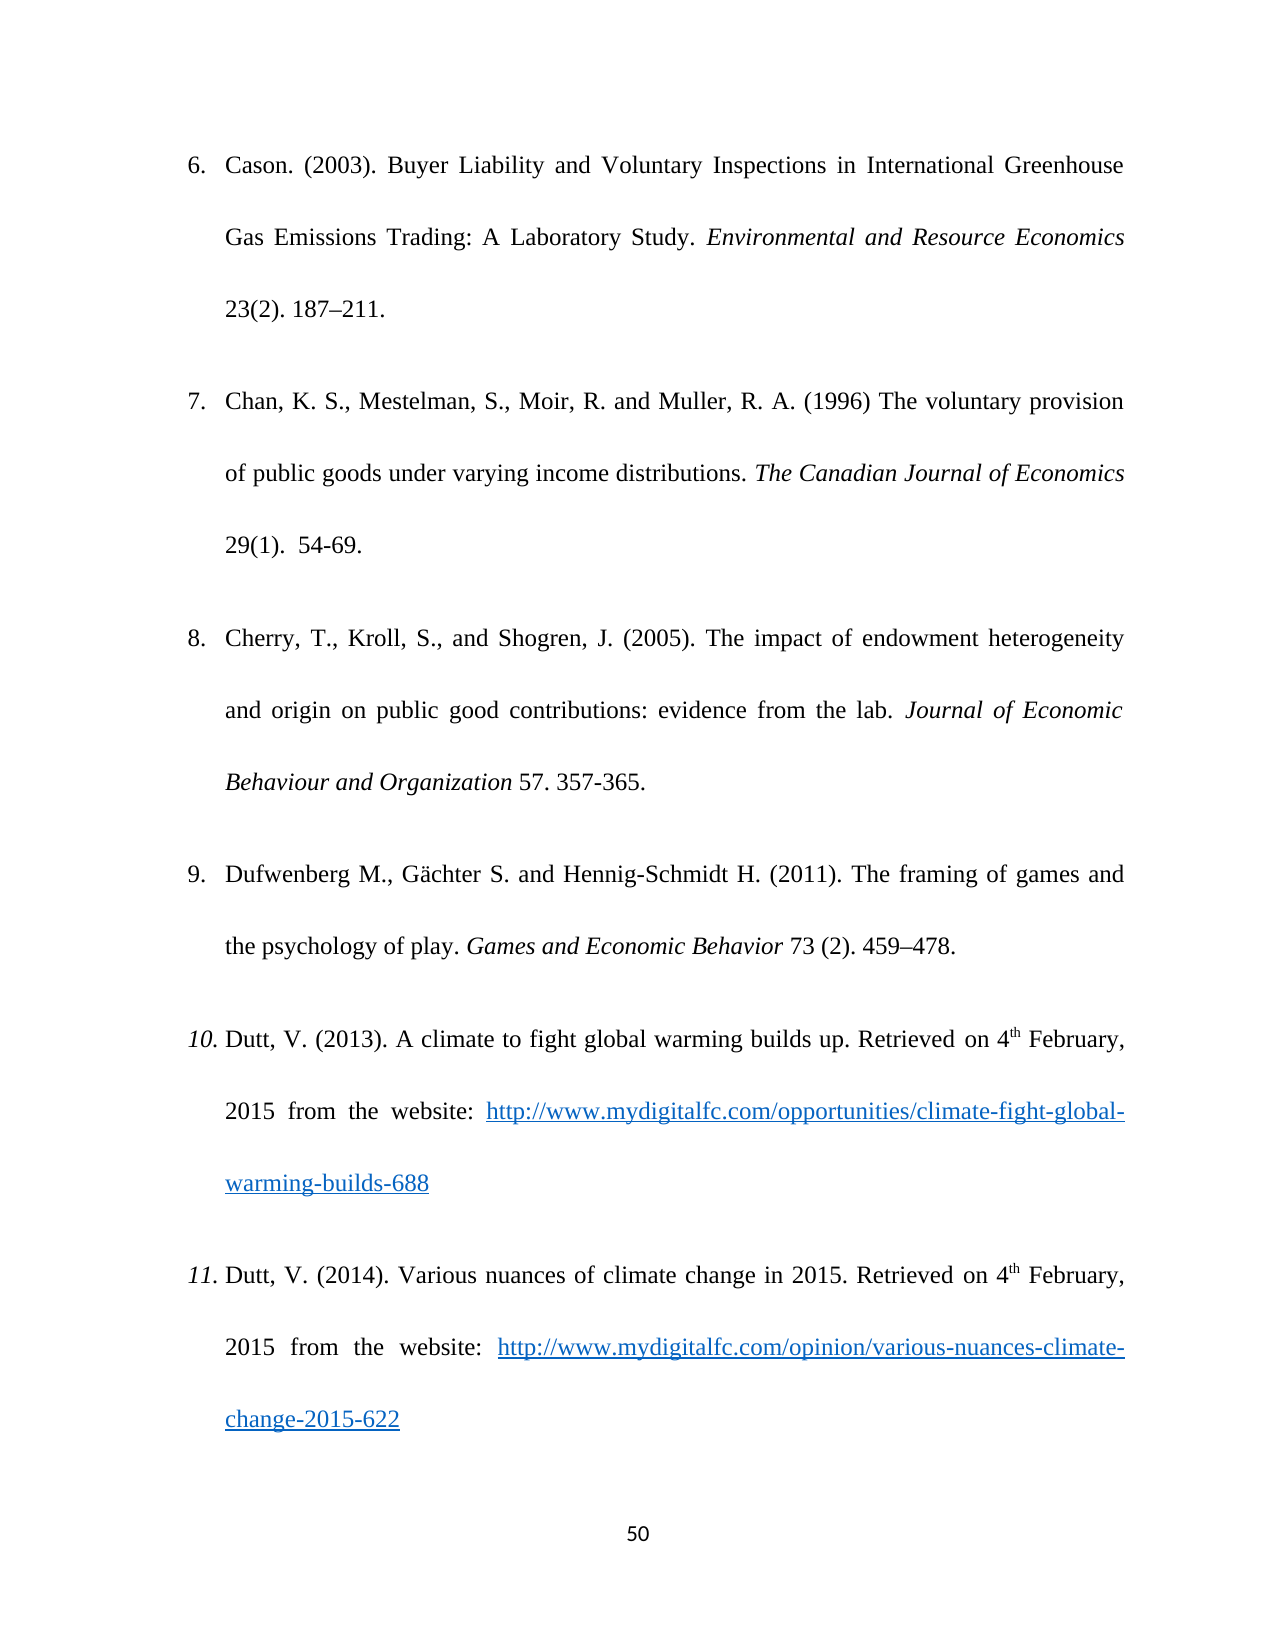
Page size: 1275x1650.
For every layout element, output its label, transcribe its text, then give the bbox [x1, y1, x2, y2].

list Cason. (2003). Buyer Liability and Voluntary Inspections in International Greenhouse Gas Emissions Trading: A Laboratory Study. Environmental and Resource Economics 23(2). 187–211. [187, 150, 1125, 322]
list Dufwenberg M., Gächter S. and Hennig-Schmidt H. (2011). The framing of games and the psychology of play. Games and Economic Behavior 73 (2). 459–478. [187, 859, 1125, 960]
list Dutt, V. (2014). Various nuances of climate change in 2015. Retrieved on 4th February, 2015 from the website: http://www.mydigitalfc.com/opinion/various-nuances-climate-change-2015-622 [187, 1260, 1125, 1433]
list Chan, K. S., Mestelman, S., Moir, R. and Muller, R. A. (1996) The voluntary provision of public goods under varying income distributions. The Canadian Journal of Economics 29(1). 54-69. [187, 386, 1125, 559]
list Dutt, V. (2013). A climate to fight global warming builds up. Retrieved on 4th February, 2015 from the website: http://www.mydigitalfc.com/opportunities/climate-fight-global-warming-builds-688 [187, 1024, 1125, 1196]
list Cherry, T., Kroll, S., and Shogren, J. (2005). The impact of endowment heterogeneity and origin on public good contributions: evidence from the lab. Journal of Economic Behaviour and Organization 57. 357-365. [187, 623, 1125, 795]
